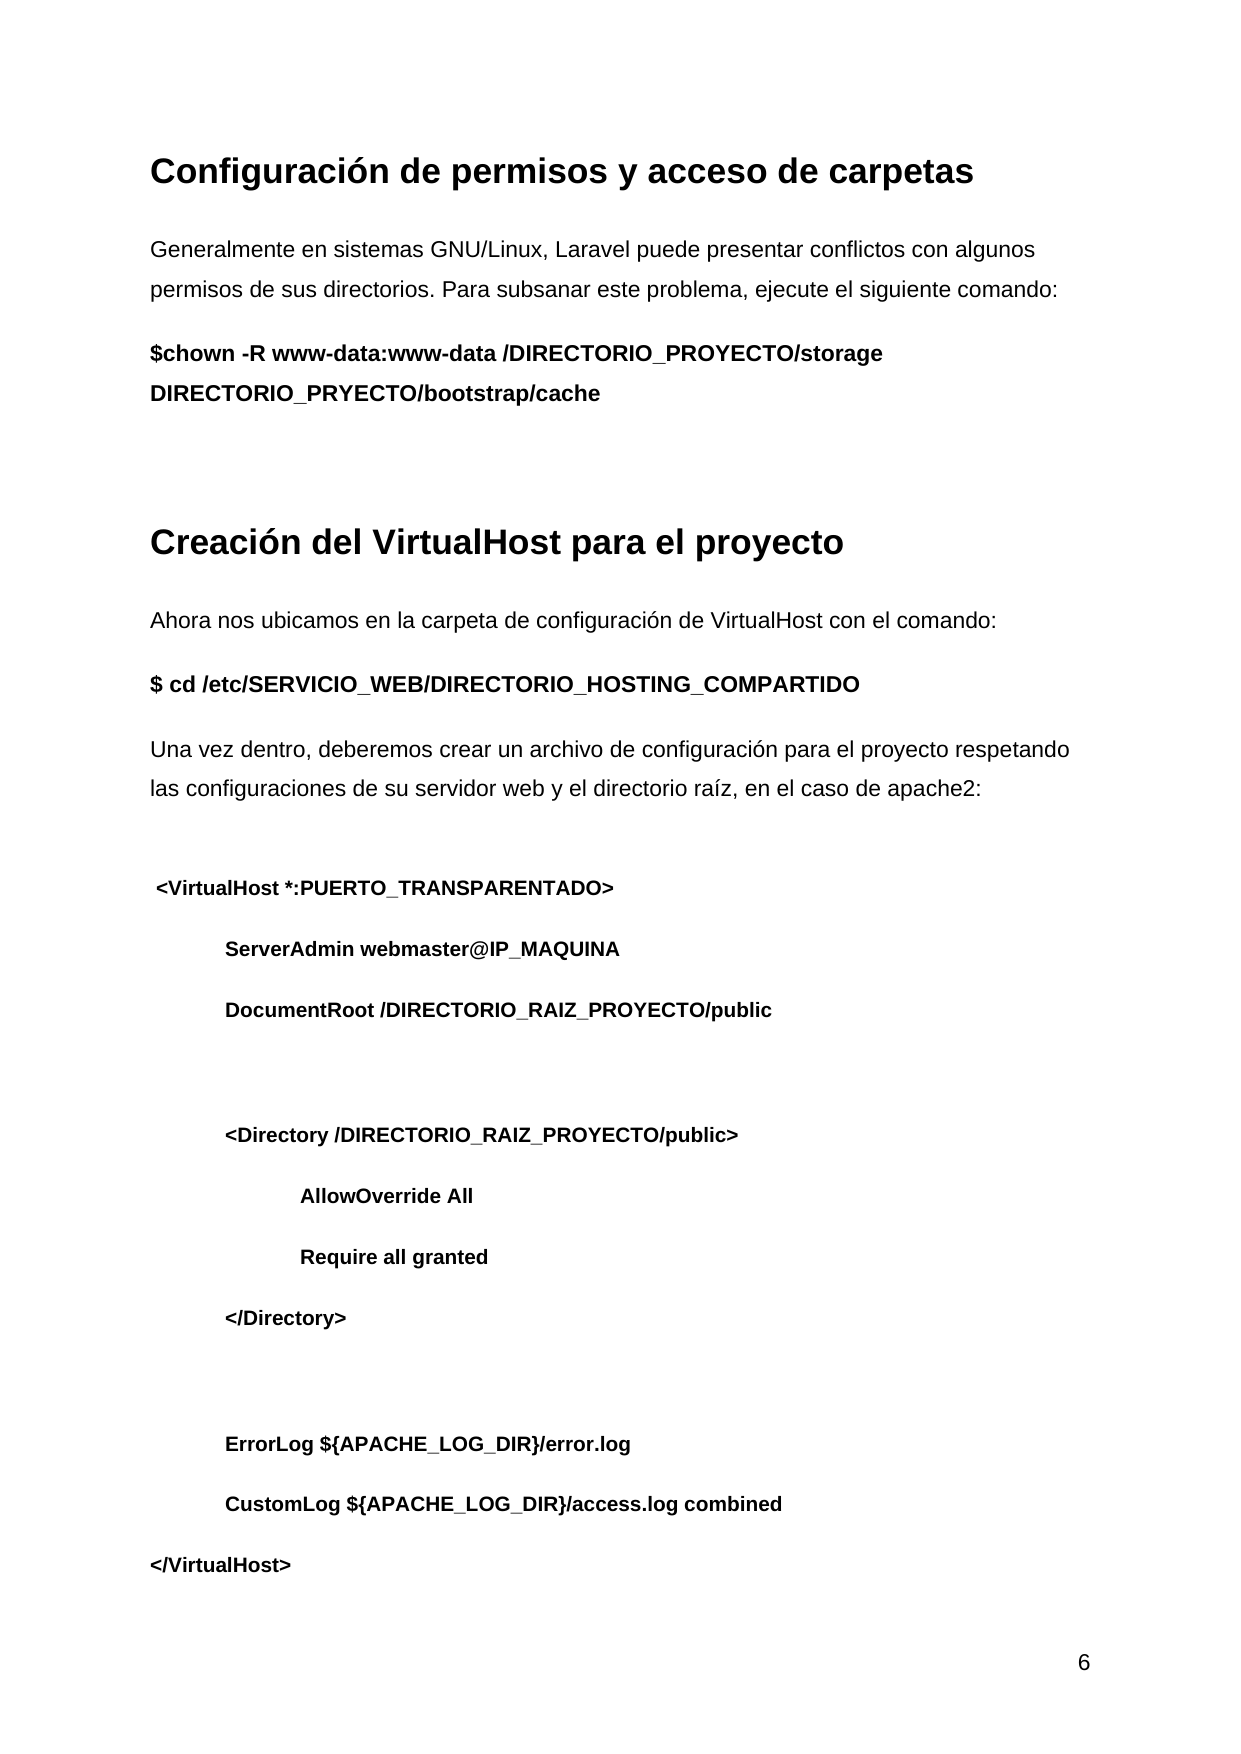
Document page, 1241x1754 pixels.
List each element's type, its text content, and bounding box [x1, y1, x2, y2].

text $chown -R www-data:www-data /DIRECTORIO_PROYECTO/storage DIRECTORIO_PRYECTO/bootstrap/cache [150, 340, 1090, 406]
text Una vez dentro, deberemos crear un archivo de configuración para el proyecto respetando las configuraciones de su servidor web y el directorio raíz, en el caso de apache2: [150, 736, 1090, 802]
text ServerAdmin webmaster@IP_MAQUINA [150, 937, 1090, 961]
text Ahora nos ubicamos en la carpeta de configuración de VirtualHost con el comando: [150, 607, 1090, 633]
subtitle Configuración de permisos y acceso de carpetas [150, 150, 1090, 191]
text DocumentRoot /DIRECTORIO_RAIZ_PROYECTO/public [150, 998, 1090, 1022]
text AllowOverride All [150, 1184, 1090, 1208]
text ErrorLog ${APACHE_LOG_DIR}/error.log [150, 1431, 1090, 1455]
text </VirtualHost> [150, 1553, 1090, 1577]
subtitle Creación del VirtualHost para el proyecto [150, 521, 1090, 562]
text Generalmente en sistemas GNU/Linux, Laravel puede presentar conflictos con algunos permisos de sus directorios. Para subsanar este problema, ejecute el siguiente comando: [150, 236, 1090, 302]
text <Directory /DIRECTORIO_RAIZ_PROYECTO/public> [150, 1123, 1090, 1147]
text $ cd /etc/SERVICIO_WEB/DIRECTORIO_HOSTING_COMPARTIDO [150, 671, 1090, 698]
text </Directory> [150, 1306, 1090, 1330]
text CustomLog ${APACHE_LOG_DIR}/access.log combined [150, 1492, 1090, 1516]
text Require all granted [150, 1245, 1090, 1269]
text <VirtualHost *:PUERTO_TRANSPARENTADO> [150, 840, 1090, 900]
